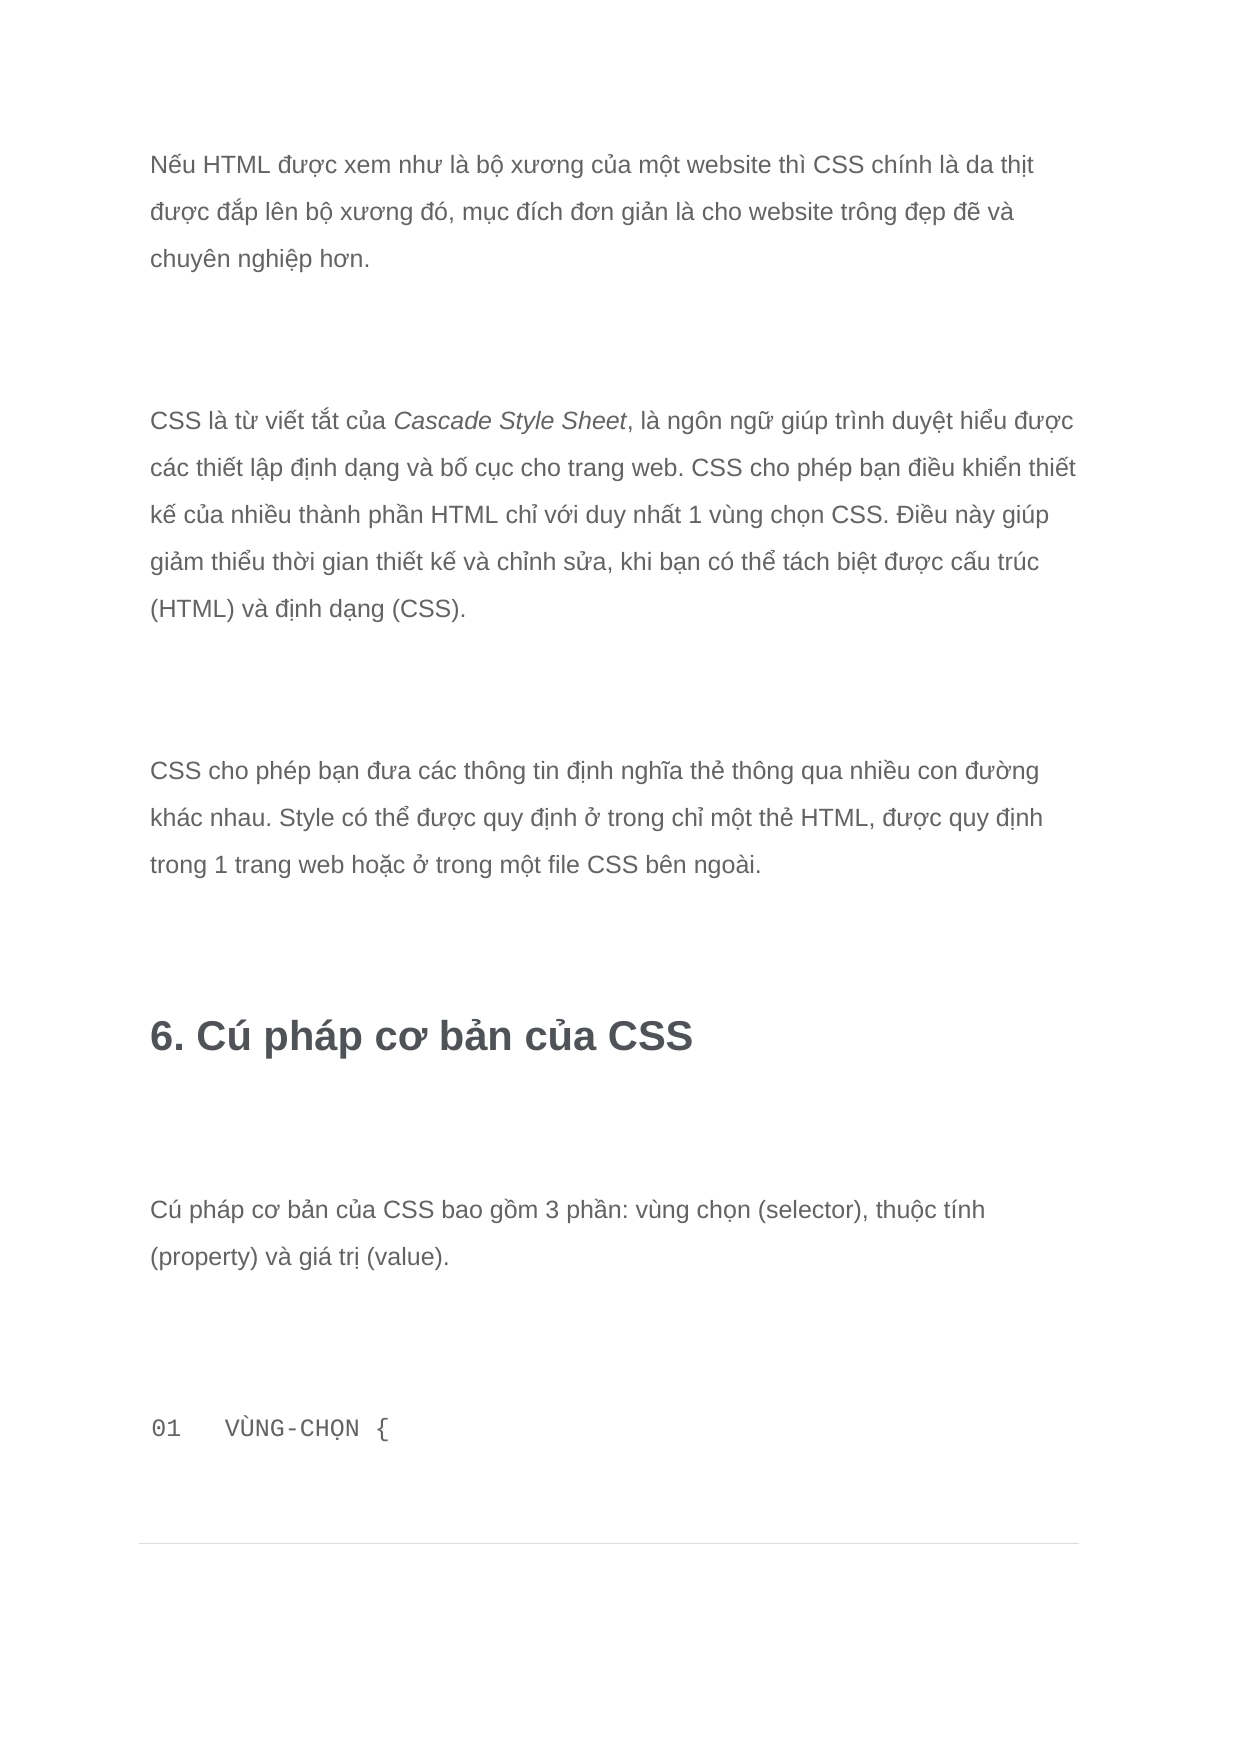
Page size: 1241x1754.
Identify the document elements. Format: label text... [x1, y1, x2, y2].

text Cú pháp cơ bản của CSS bao gồm 3 phần: vùng chọn (selector), thuộc tính (property) và giá trị (value). [150, 1194, 1090, 1270]
table_header 01 02 03 04 [139, 1403, 212, 1543]
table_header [212, 1403, 1079, 1543]
text CSS cho phép bạn đưa các thông tin định nghĩa thẻ thông qua nhiều con đường khác nhau. Style có thể được quy định ở trong chỉ một thẻ HTML, được quy định trong 1 trang web hoặc ở trong một file CSS bên ngoài. [150, 756, 1090, 879]
text CSS là từ viết tắt của Cascade Style Sheet, là ngôn ngữ giúp trình duyệt hiểu được các thiết lập định dạng và bố cục cho trang web. CSS cho phép bạn điều khiển thiết kế của nhiều thành phần HTML chỉ với duy nhất 1 vùng chọn CSS. Điều này giúp giảm thiểu thời gian thiết kế và chỉnh sửa, khi bạn có thể tách biệt được cấu trúc (HTML) và định dạng (CSS). [150, 406, 1090, 623]
text Nếu HTML được xem như là bộ xương của một website thì CSS chính là da thịt được đắp lên bộ xương đó, mục đích đơn giản là cho website trông đẹp đẽ và chuyên nghiệp hơn. [150, 150, 1090, 273]
subtitle 6. Cú pháp cơ bản của CSS [150, 1012, 1090, 1059]
